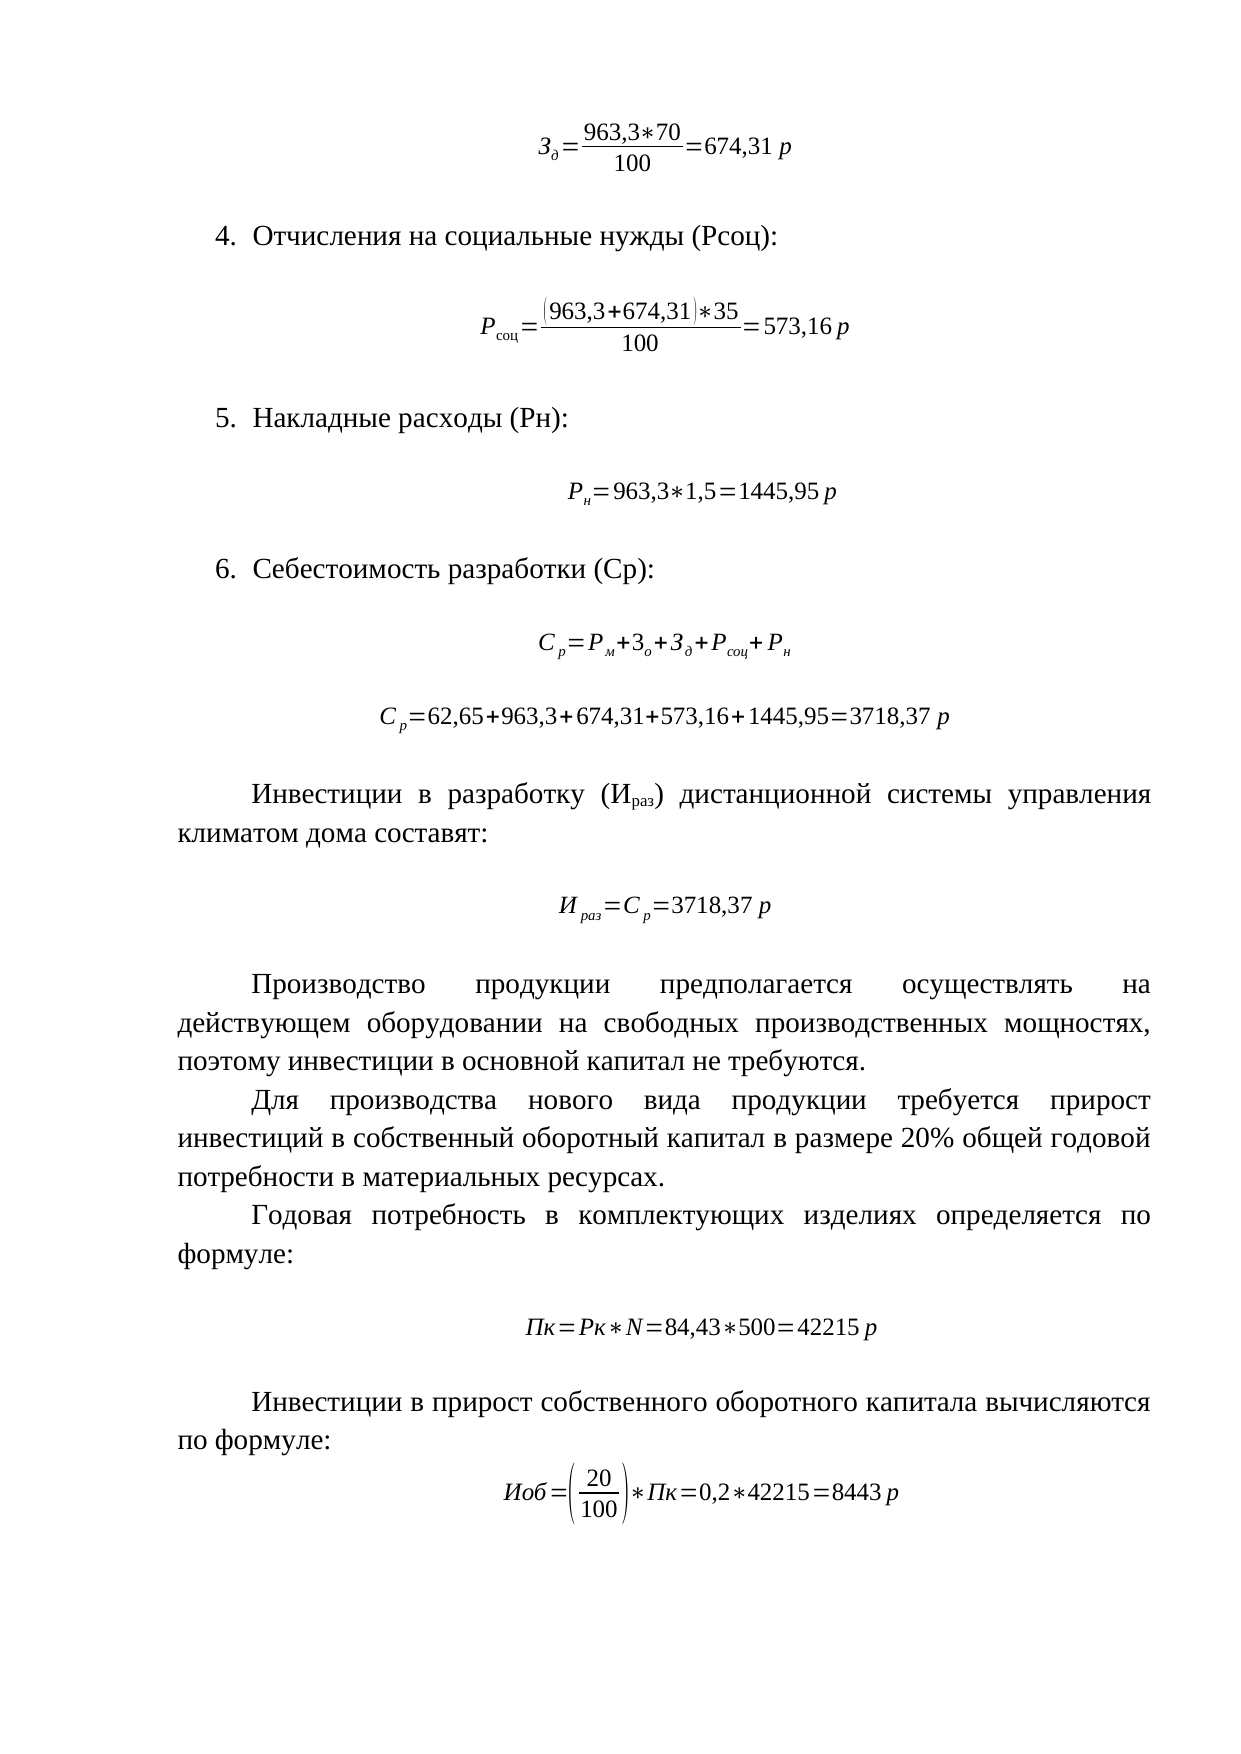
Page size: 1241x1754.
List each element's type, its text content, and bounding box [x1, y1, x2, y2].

list Себестоимость разработки (Ср): [215, 551, 1152, 585]
text Производство продукции предполагается осуществлять на действующем оборудовании на свободных производственных мощностях, поэтому инвестиции в основной капитал не требуются. [177, 966, 1152, 1077]
text Инвестиции в разработку (Ираз) дистанционной системы управления климатом дома составят: [177, 777, 1152, 849]
list Отчисления на социальные нужды (Рсоц): [215, 218, 1152, 252]
text Для производства нового вида продукции требуется прирост инвестиций в собственный оборотный капитал в размере 20% общей годовой потребности в материальных ресурсах. [177, 1082, 1152, 1192]
list Накладные расходы (Рн): [215, 400, 1152, 434]
text Годовая потребность в комплектующих изделиях определяется по формуле: [177, 1197, 1152, 1269]
text Инвестиции в прирост собственного оборотного капитала вычисляются по формуле: [177, 1384, 1152, 1456]
